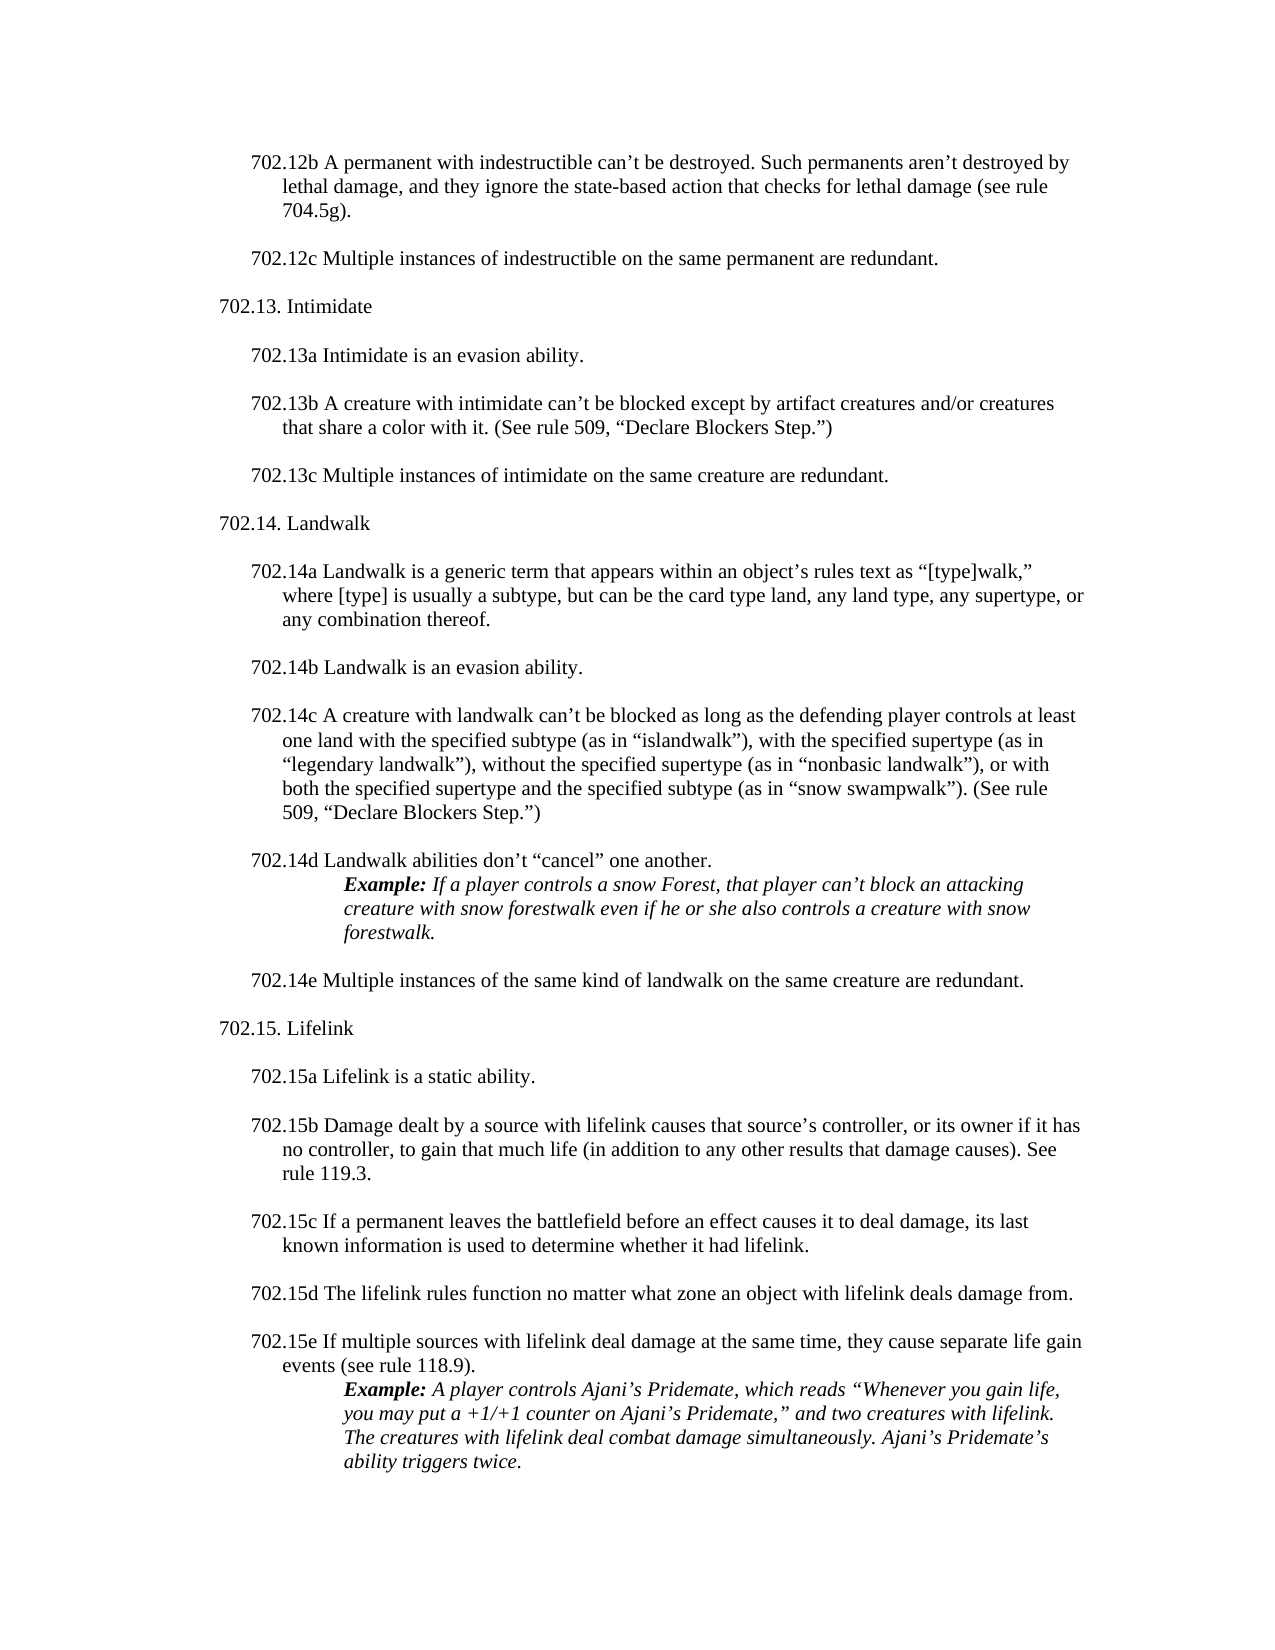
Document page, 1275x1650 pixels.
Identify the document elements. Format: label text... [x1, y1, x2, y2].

text 702.14d Landwalk abilities don’t “cancel” one another. [251, 848, 1087, 872]
text 702.14. Landwalk [219, 511, 1087, 535]
text 702.14b Landwalk is an evasion ability. [251, 655, 1087, 679]
text 702.13a Intimidate is an evasion ability. [251, 342, 1087, 367]
text 702.13c Multiple instances of intimidate on the same creature are redundant. [251, 463, 1087, 487]
text 702.14c A creature with landwalk can’t be blocked as long as the defending player controls at least one land with the specified subtype (as in “islandwalk”), with the specified supertype (as in “legendary landwalk”), without the specified supertype (as in “nonbasic landwalk”), or with both the specified supertype and the specified subtype (as in “snow swampwalk”). (See rule 509, “Declare Blockers Step.”) [251, 703, 1087, 824]
text 702.15a Lifelink is a static ability. [251, 1064, 1087, 1088]
text 702.12c Multiple instances of indestructible on the same permanent are redundant. [251, 246, 1087, 270]
text 702.15e If multiple sources with lifelink deal damage at the same time, they cause separate life gain events (see rule 118.9). [251, 1329, 1087, 1377]
text Example: A player controls Ajani’s Pridemate, which reads “Whenever you gain life, you may put a +1/+1 counter on Ajani’s Pridemate,” and two creatures with lifelink. The creatures with lifelink deal combat damage simultaneously. Ajani’s Pridemate’s ability triggers twice. [343, 1377, 1087, 1473]
text 702.12b A permanent with indestructible can’t be destroyed. Such permanents aren’t destroyed by lethal damage, and they ignore the state-based action that checks for lethal damage (see rule 704.5g). [251, 150, 1087, 222]
text 702.15d The lifelink rules function no matter what zone an object with lifelink deals damage from. [251, 1281, 1087, 1305]
text 702.14a Landwalk is a generic term that appears within an object’s rules text as “[type]walk,” where [type] is usually a subtype, but can be the card type land, any land type, any supertype, or any combination thereof. [251, 559, 1087, 631]
text 702.15b Damage dealt by a source with lifelink causes that source’s controller, or its owner if it has no controller, to gain that much life (in addition to any other results that damage causes). See rule 119.3. [251, 1112, 1087, 1185]
text Example: If a player controls a snow Forest, that player can’t block an attacking creature with snow forestwalk even if he or she also controls a creature with snow forestwalk. [343, 872, 1087, 944]
text 702.13. Intimidate [219, 294, 1087, 318]
text 702.14e Multiple instances of the same kind of landwalk on the same creature are redundant. [251, 968, 1087, 992]
text 702.15. Lifelink [219, 1016, 1087, 1040]
text 702.13b A creature with intimidate can’t be blocked except by artifact creatures and/or creatures that share a color with it. (See rule 509, “Declare Blockers Step.”) [251, 391, 1087, 439]
text 702.15c If a permanent leaves the battlefield before an effect causes it to deal damage, its last known information is used to determine whether it had lifelink. [251, 1209, 1087, 1257]
